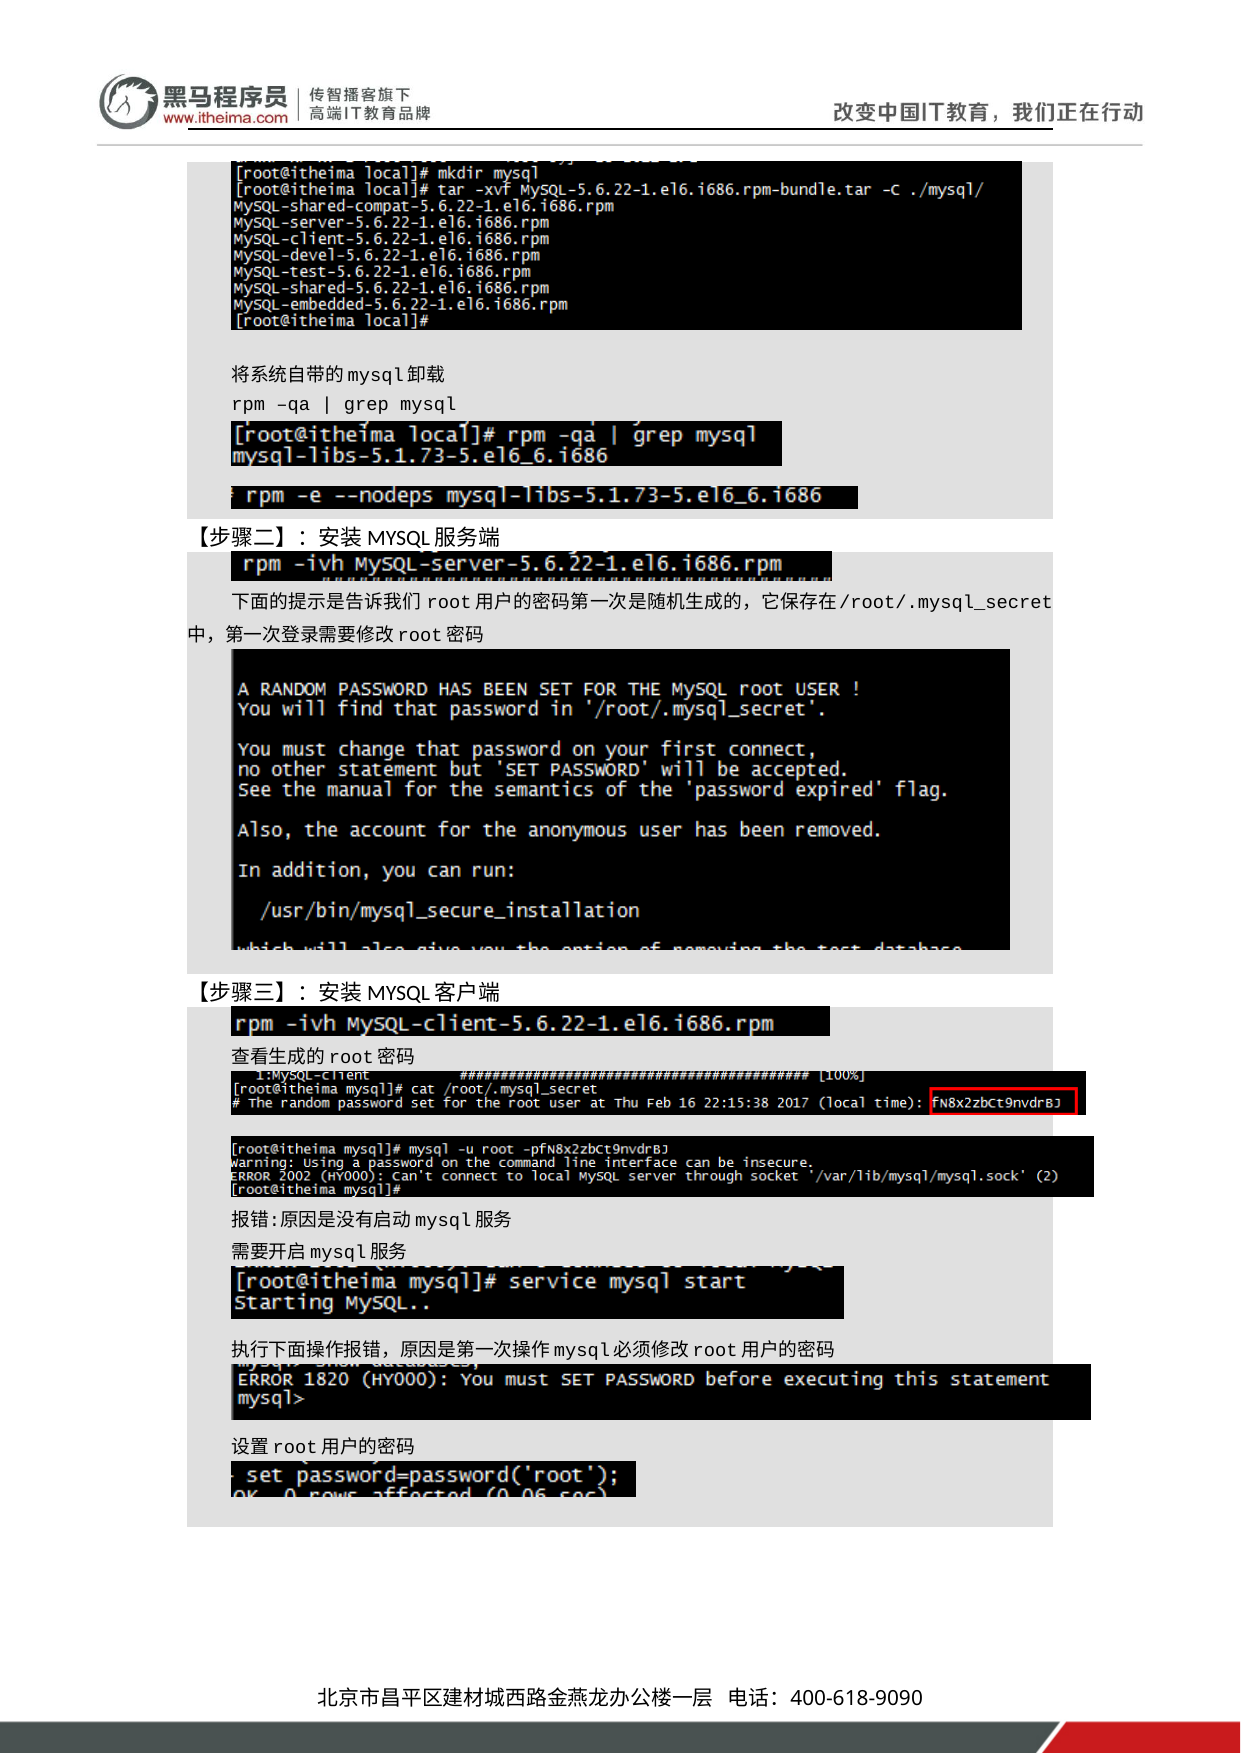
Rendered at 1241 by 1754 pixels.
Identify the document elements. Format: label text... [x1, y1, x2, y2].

picture [231, 161, 1022, 330]
picture [231, 1364, 1091, 1420]
text 执行下面操作报错，原因是第一次操作mysql必须修改root用户的密码 [187, 1332, 1053, 1364]
picture [231, 649, 1010, 950]
picture [231, 1136, 1094, 1197]
text 报错:原因是没有启动mysql服务 [187, 1202, 1053, 1234]
text 设置root用户的密码 [187, 1429, 1053, 1462]
text rpm –qa | grep mysql [187, 389, 1053, 422]
picture [231, 1461, 636, 1497]
text 将系统自带的mysql卸载 [187, 357, 1053, 389]
picture [231, 1006, 830, 1036]
picture [0, 1662, 1241, 1753]
picture [231, 1071, 1086, 1115]
picture [0, 3, 1241, 153]
text 【步骤二】：安装MYSQL服务端 [187, 519, 1053, 552]
picture [231, 1266, 844, 1319]
text 下面的提示是告诉我们root用户的密码第一次是随机生成的，它保存在/root/.mysql_secret中，第一次登录需要修改root密码 [187, 584, 1053, 649]
picture [231, 486, 858, 509]
text 【步骤三】：安装MYSQL客户端 [187, 974, 1053, 1007]
text 查看生成的root密码 [187, 1039, 1053, 1072]
picture [231, 551, 832, 581]
text 需要开启mysql服务 [187, 1234, 1053, 1267]
picture [231, 421, 782, 466]
